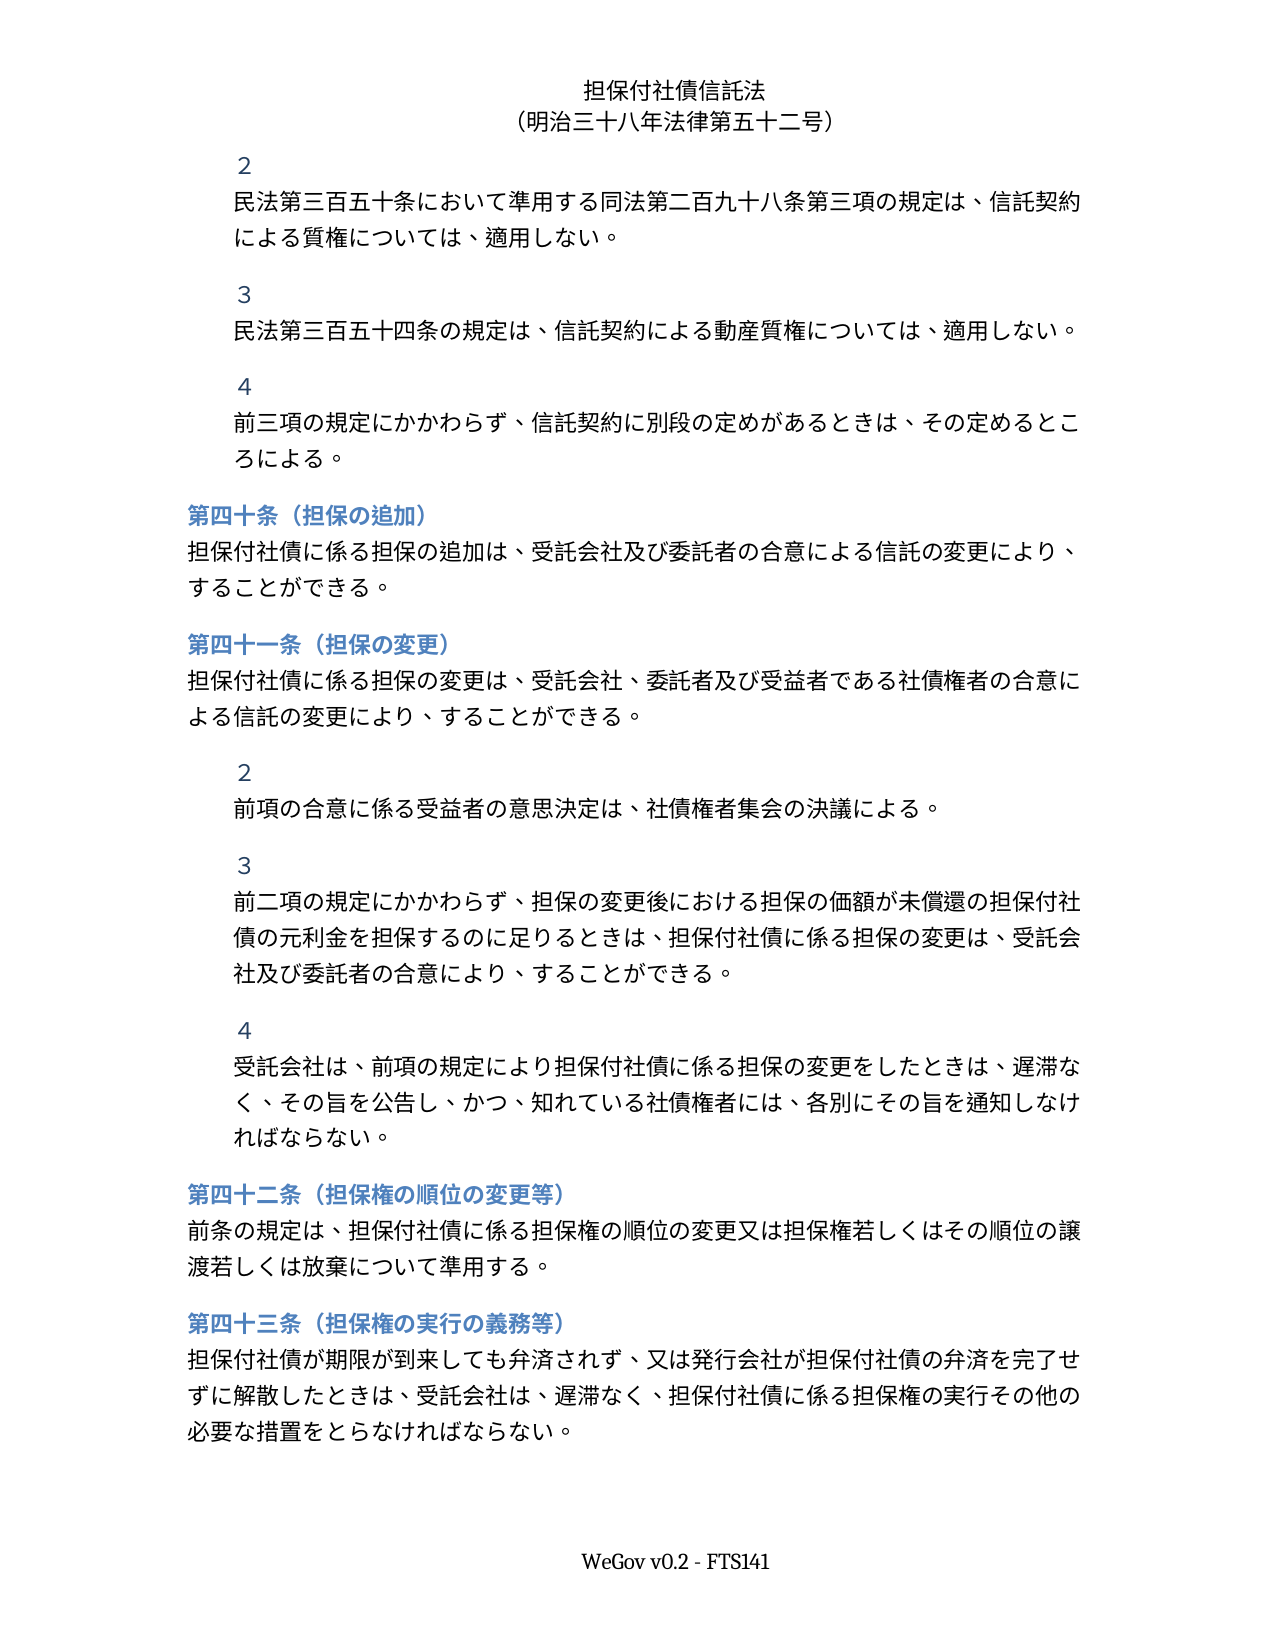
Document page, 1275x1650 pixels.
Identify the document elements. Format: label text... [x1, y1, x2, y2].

subtitle 第四十条（担保の追加） [187, 500, 1087, 531]
subtitle ３ [233, 850, 1087, 881]
text 前三項の規定にかかわらず、信託契約に別段の定めがあるときは、その定めるところによる。 [233, 407, 1087, 474]
subtitle 第四十二条（担保権の順位の変更等） [187, 1179, 1087, 1210]
text 担保付社債に係る担保の変更は、受託会社、委託者及び受益者である社債権者の合意による信託の変更により、することができる。 [187, 664, 1087, 732]
text 前条の規定は、担保付社債に係る担保権の順位の変更又は担保権若しくはその順位の譲渡若しくは放棄について準用する。 [187, 1215, 1087, 1282]
subtitle ２ [233, 757, 1087, 788]
subtitle ２ [233, 150, 1087, 181]
text 担保付社債が期限が到来しても弁済されず、又は発行会社が担保付社債の弁済を完了せずに解散したときは、受託会社は、遅滞なく、担保付社債に係る担保権の実行その他の必要な措置をとらなければならない。 [187, 1344, 1087, 1447]
text 民法第三百五十四条の規定は、信託契約による動産質権については、適用しない。 [233, 314, 1087, 346]
text 民法第三百五十条において準用する同法第二百九十八条第三項の規定は、信託契約による質権については、適用しない。 [233, 186, 1087, 253]
text 前項の合意に係る受益者の意思決定は、社債権者集会の決議による。 [233, 793, 1087, 824]
subtitle ４ [233, 371, 1087, 403]
subtitle 第四十一条（担保の変更） [187, 629, 1087, 660]
text 受託会社は、前項の規定により担保付社債に係る担保の変更をしたときは、遅滞なく、その旨を公告し、かつ、知れている社債権者には、各別にその旨を通知しなければならない。 [233, 1051, 1087, 1154]
subtitle ３ [233, 279, 1087, 310]
subtitle 第四十三条（担保権の実行の義務等） [187, 1308, 1087, 1339]
text 担保付社債に係る担保の追加は、受託会社及び委託者の合意による信託の変更により、することができる。 [187, 536, 1087, 603]
subtitle ４ [233, 1014, 1087, 1046]
text 前二項の規定にかかわらず、担保の変更後における担保の価額が未償還の担保付社債の元利金を担保するのに足りるときは、担保付社債に係る担保の変更は、受託会社及び委託者の合意により、することができる。 [233, 886, 1087, 989]
